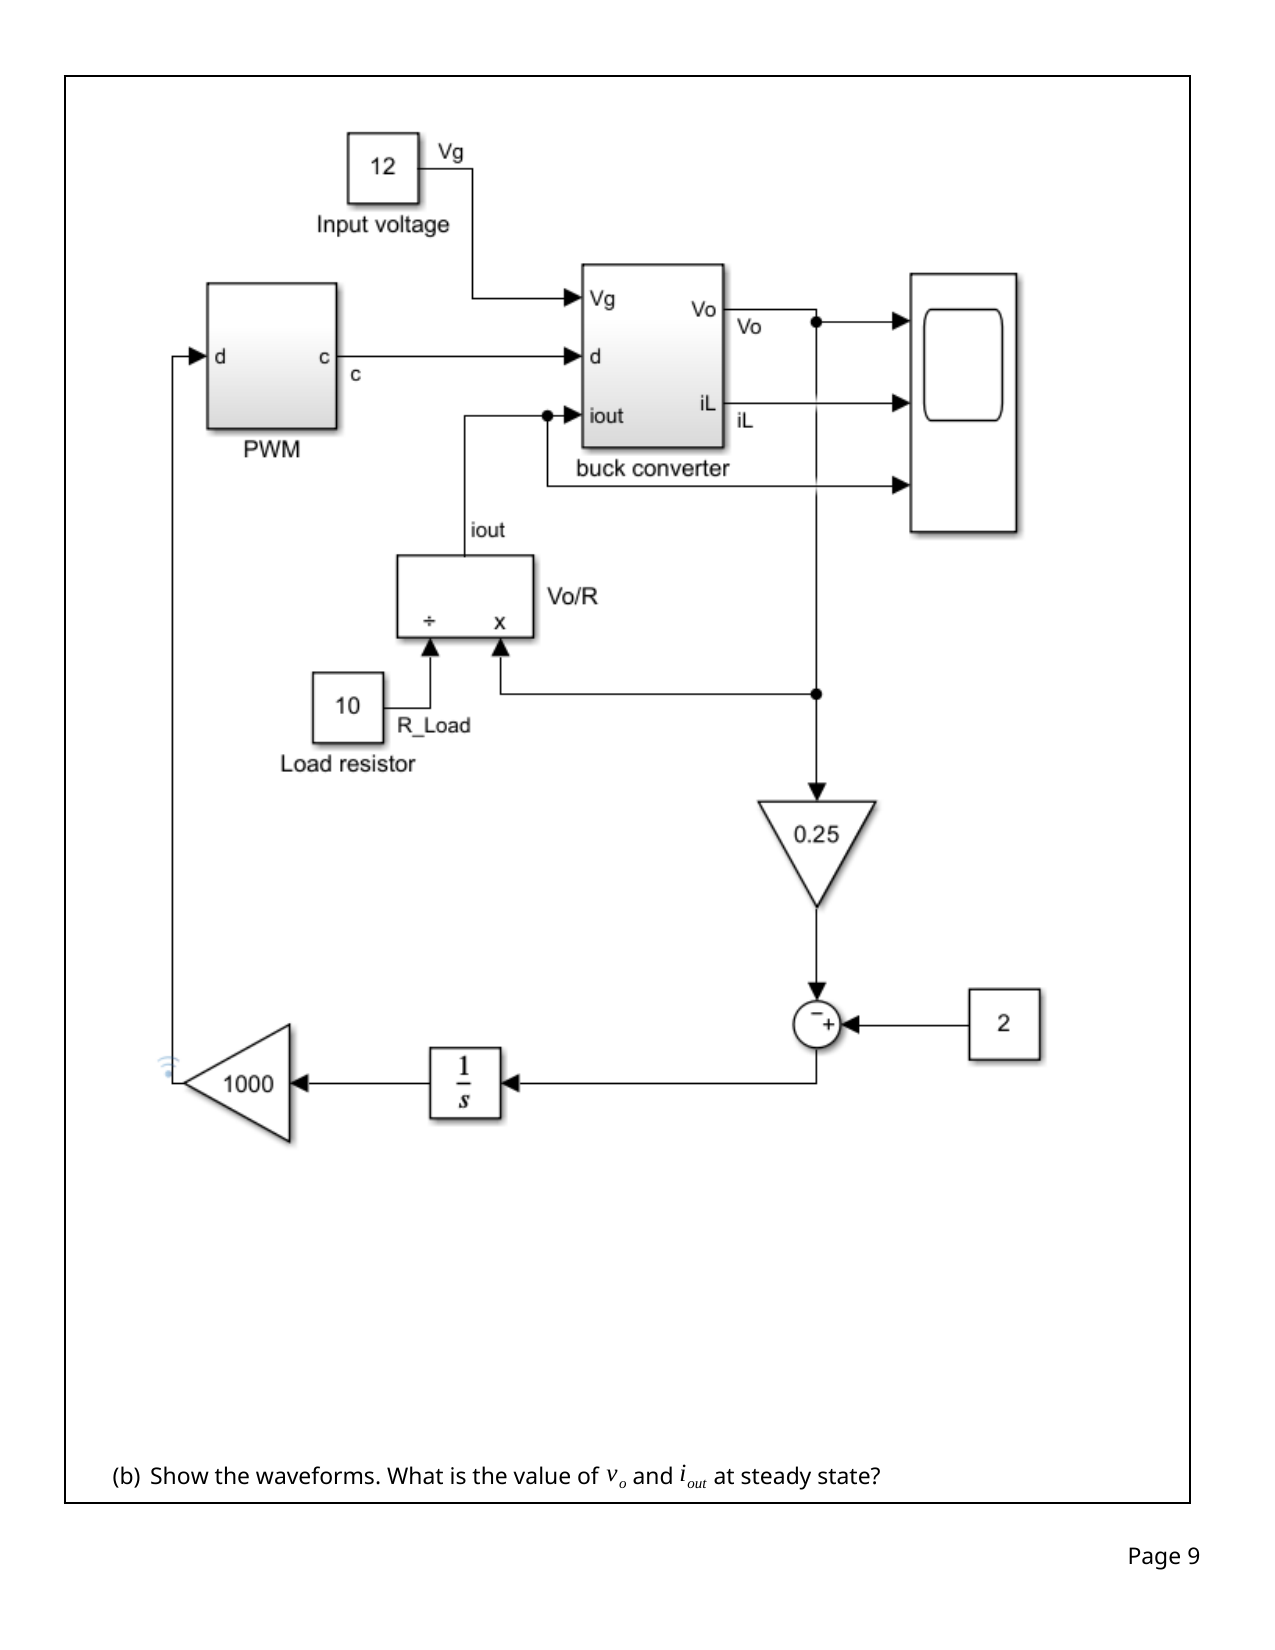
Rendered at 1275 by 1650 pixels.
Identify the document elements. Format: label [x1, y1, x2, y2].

table_header [66, 77, 1189, 1502]
picture [75, 87, 1180, 1194]
